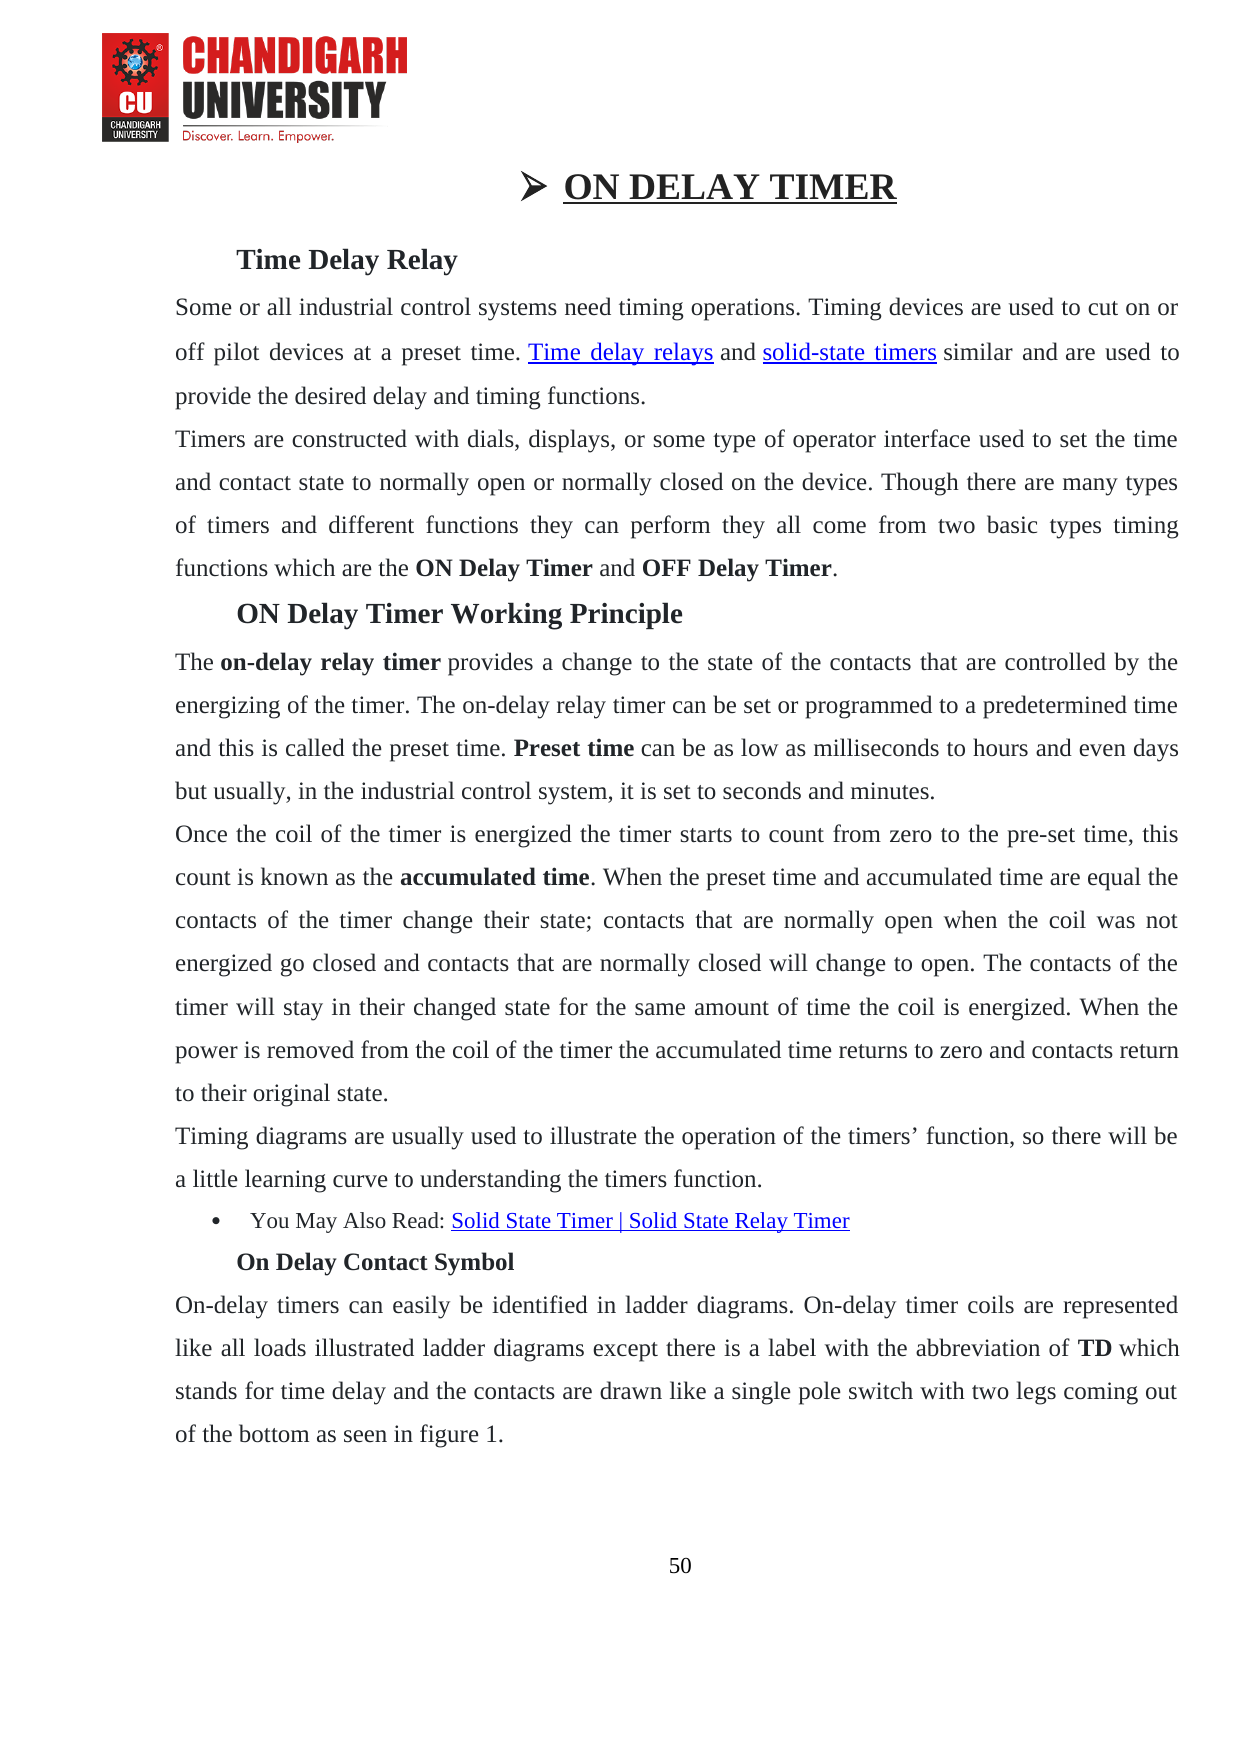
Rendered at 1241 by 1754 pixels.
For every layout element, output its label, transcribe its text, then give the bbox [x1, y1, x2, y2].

list You May Also Read: Solid State Timer | Solid State Relay Timer [212, 1207, 1180, 1234]
subtitle ON Delay Timer Working Principle [236, 596, 1180, 630]
text On-delay timers can easily be identified in ladder diagrams. On-delay timer coils are represented like all loads illustrated ladder diagrams except there is a label with the abbreviation of TD which stands for time delay and the contacts are drawn like a single pole switch with two legs coming out of the bottom as seen in figure 1. [175, 1290, 1180, 1448]
text Once the coil of the timer is energized the timer starts to count from zero to the pre-set time, this count is known as the accumulated time. When the preset time and accumulated time are equal the contacts of the timer change their state; contacts that are normally open when the coil was not energized go closed and contacts that are normally closed will change to open. The contacts of the timer will stay in their changed state for the same amount of time the coil is energized. When the power is removed from the coil of the timer the accumulated time returns to zero and contacts return to their original state. [175, 819, 1180, 1107]
text Timers are constructed with dials, displays, or some type of operator interface used to set the time and contact state to normally open or normally closed on the device. Though there are many types of timers and different functions they can perform they all come from two basic types timing functions which are the ON Delay Timer and OFF Delay Timer. [175, 424, 1180, 582]
list ON DELAY TIMER [236, 164, 1180, 208]
text The on-delay relay timer provides a change to the state of the contacts that are controlled by the energizing of the timer. The on-delay relay timer can be set or programmed to a predetermined time and this is called the preset time. Preset time can be as low as milliseconds to hours and even days but usually, in the industrial control system, it is set to seconds and minutes. [175, 647, 1180, 805]
subtitle Time Delay Relay [236, 242, 1180, 275]
subtitle On Delay Contact Symbol [236, 1247, 1180, 1276]
text Some or all industrial control systems need timing operations. Timing devices are used to cut on or off pilot devices at a preset time. Time delay relays and solid-state timers similar and are used to provide the desired delay and timing functions. [175, 292, 1180, 409]
picture [102, 33, 407, 143]
text Timing diagrams are usually used to illustrate the operation of the timers’ function, so there will be a little learning curve to understanding the timers function. [175, 1121, 1180, 1193]
